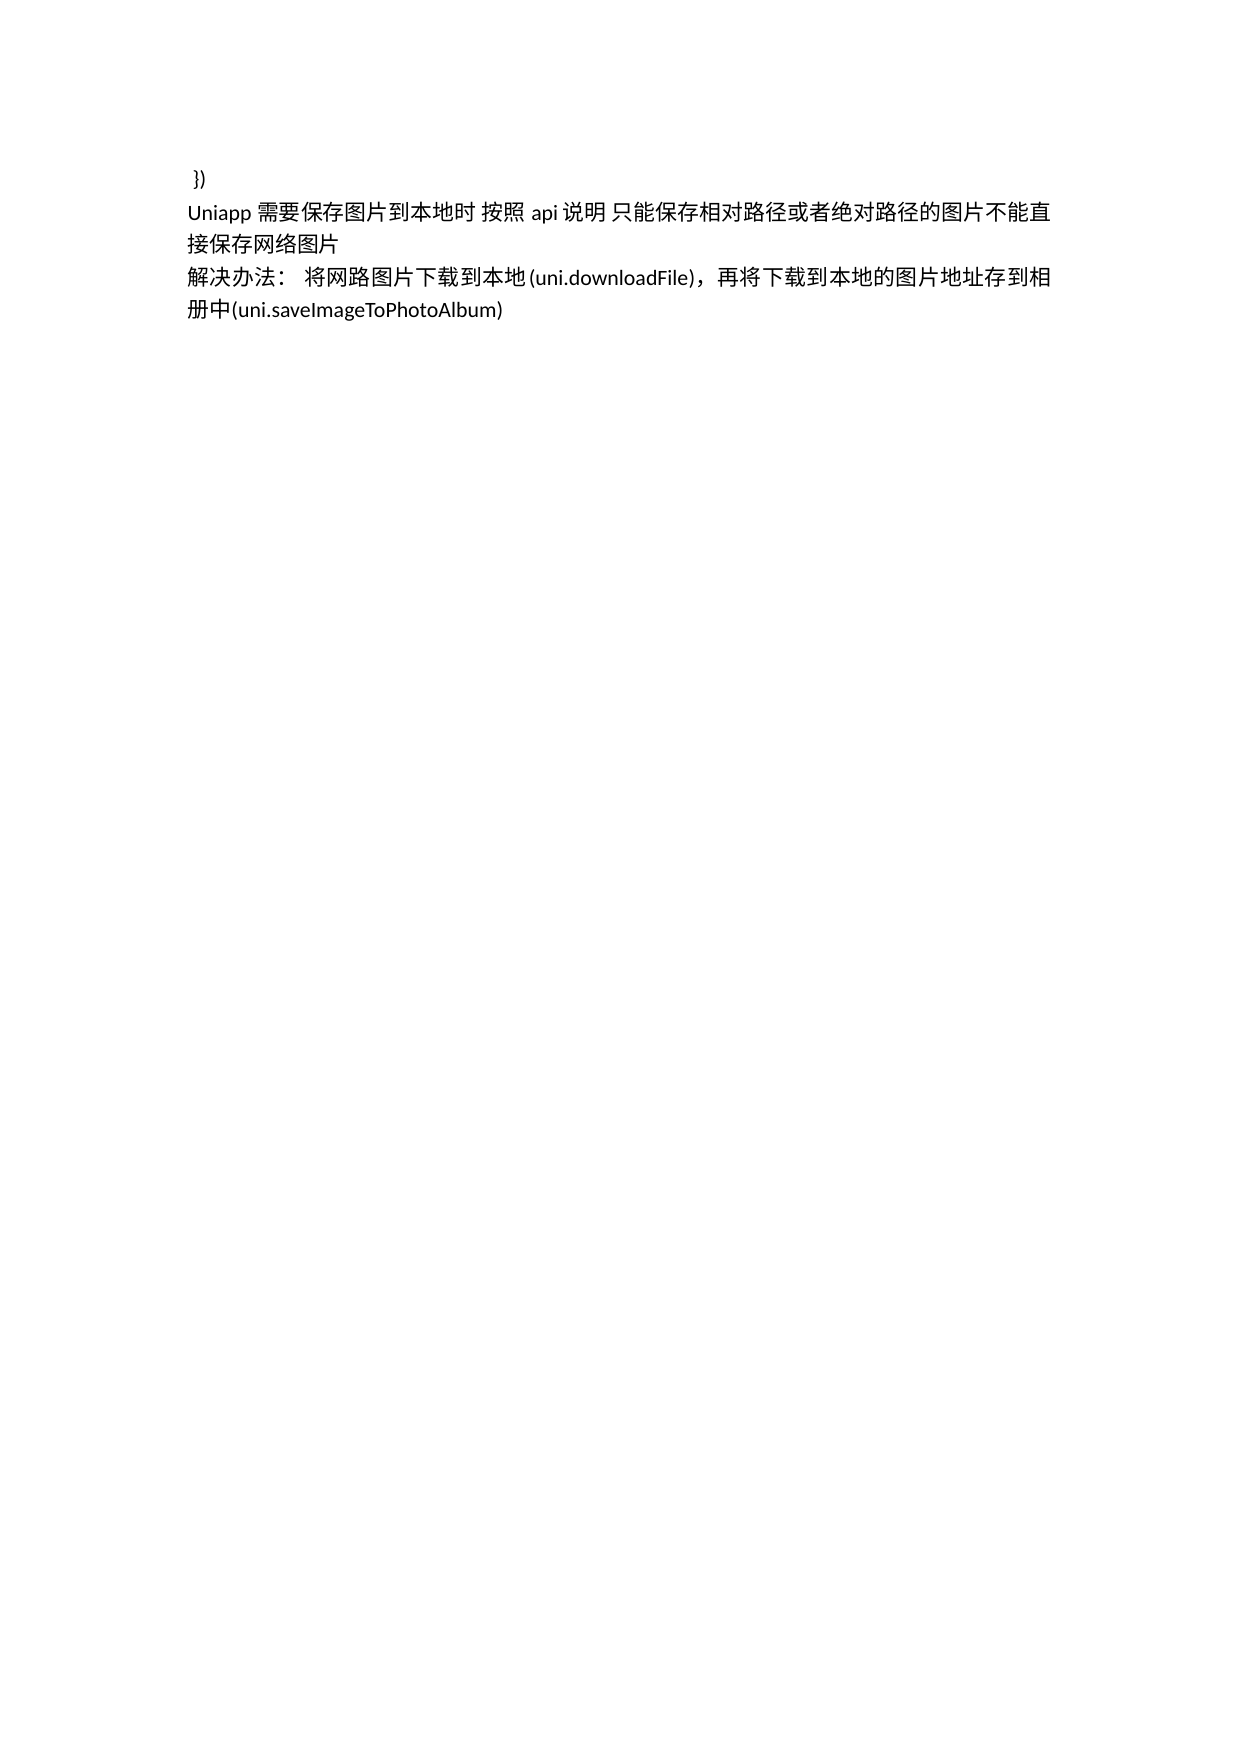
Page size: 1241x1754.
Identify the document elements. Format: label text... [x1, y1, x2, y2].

text 解决办法： 将网路图片下载到本地(uni.downloadFile)，再将下载到本地的图片地址存到相册中(uni.saveImageToPhotoAlbum) [187, 259, 1053, 324]
text Uniapp 需要保存图片到本地时 按照api说明 只能保存相对路径或者绝对路径的图片不能直接保存网络图片 [187, 194, 1053, 259]
text }) [187, 162, 1053, 194]
